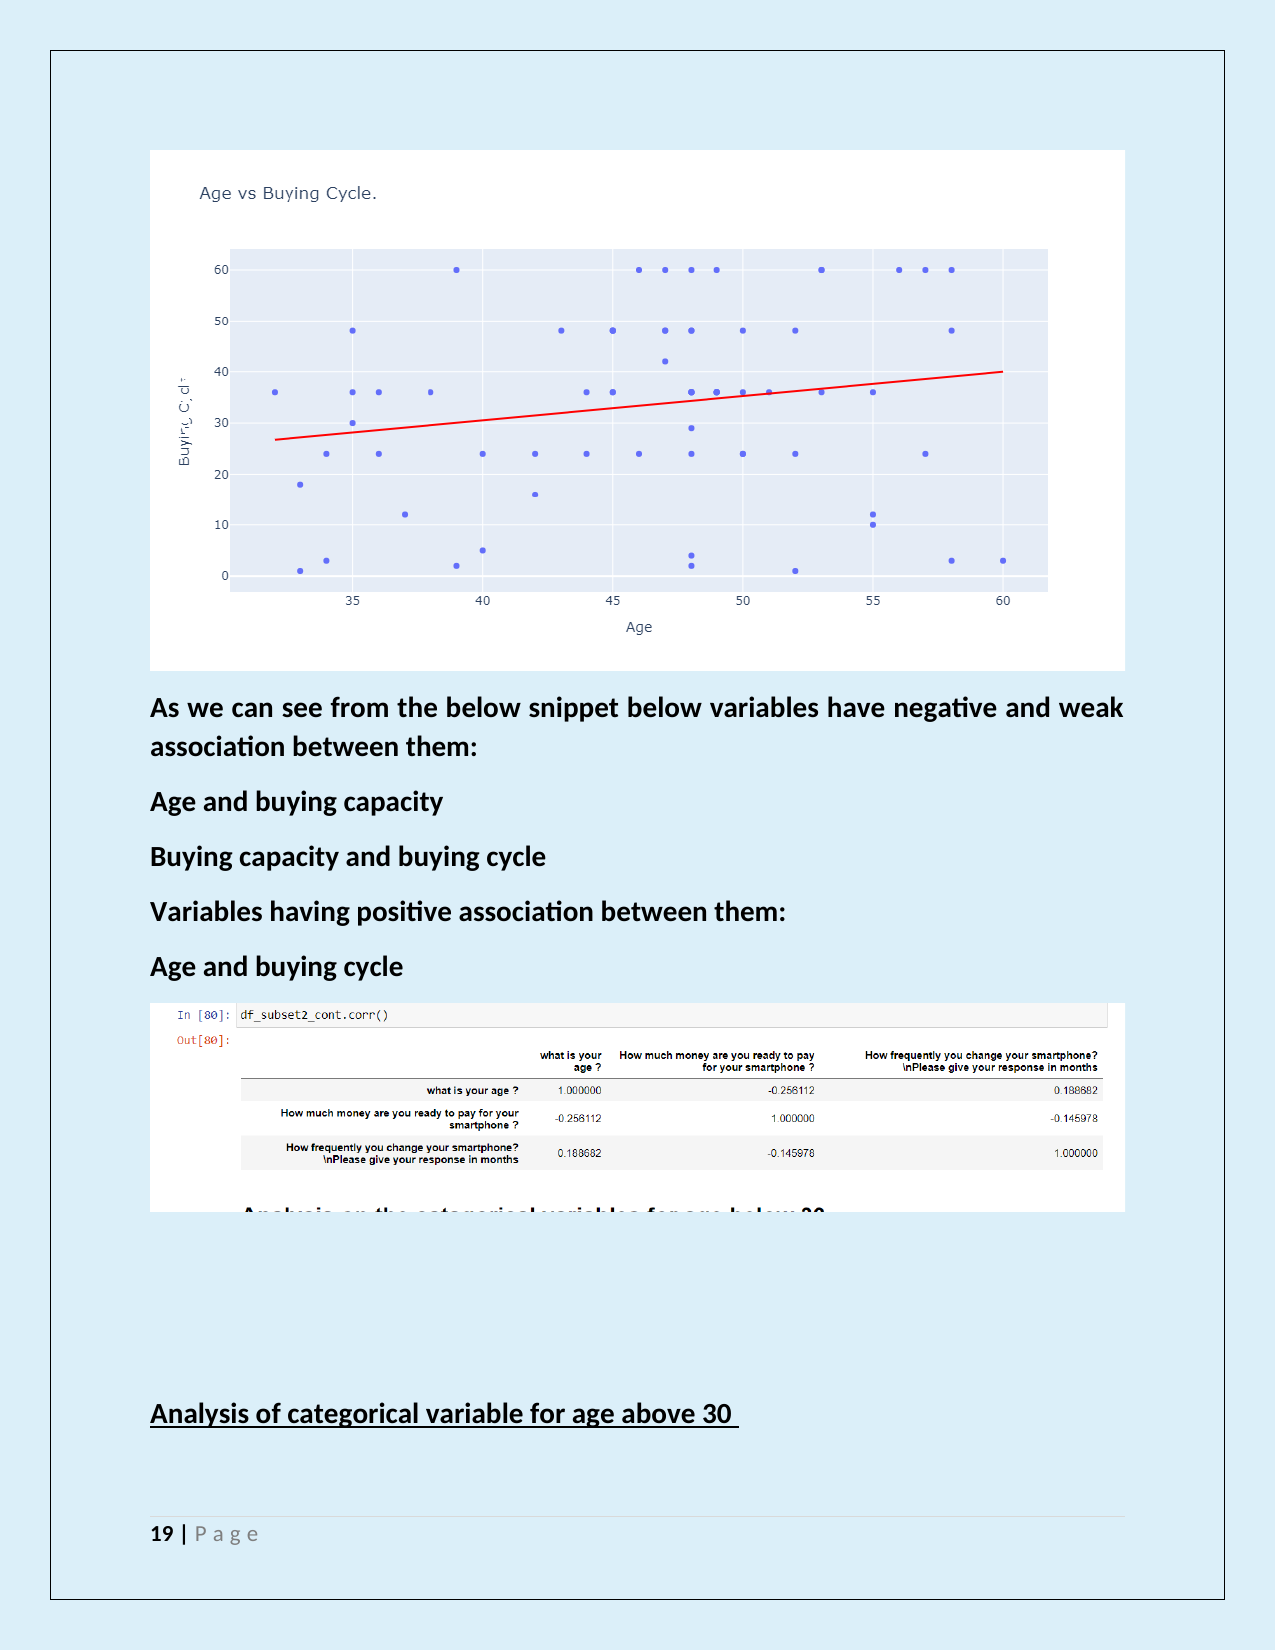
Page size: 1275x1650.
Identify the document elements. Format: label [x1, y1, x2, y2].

picture [150, 150, 1125, 671]
picture [150, 1003, 1125, 1212]
